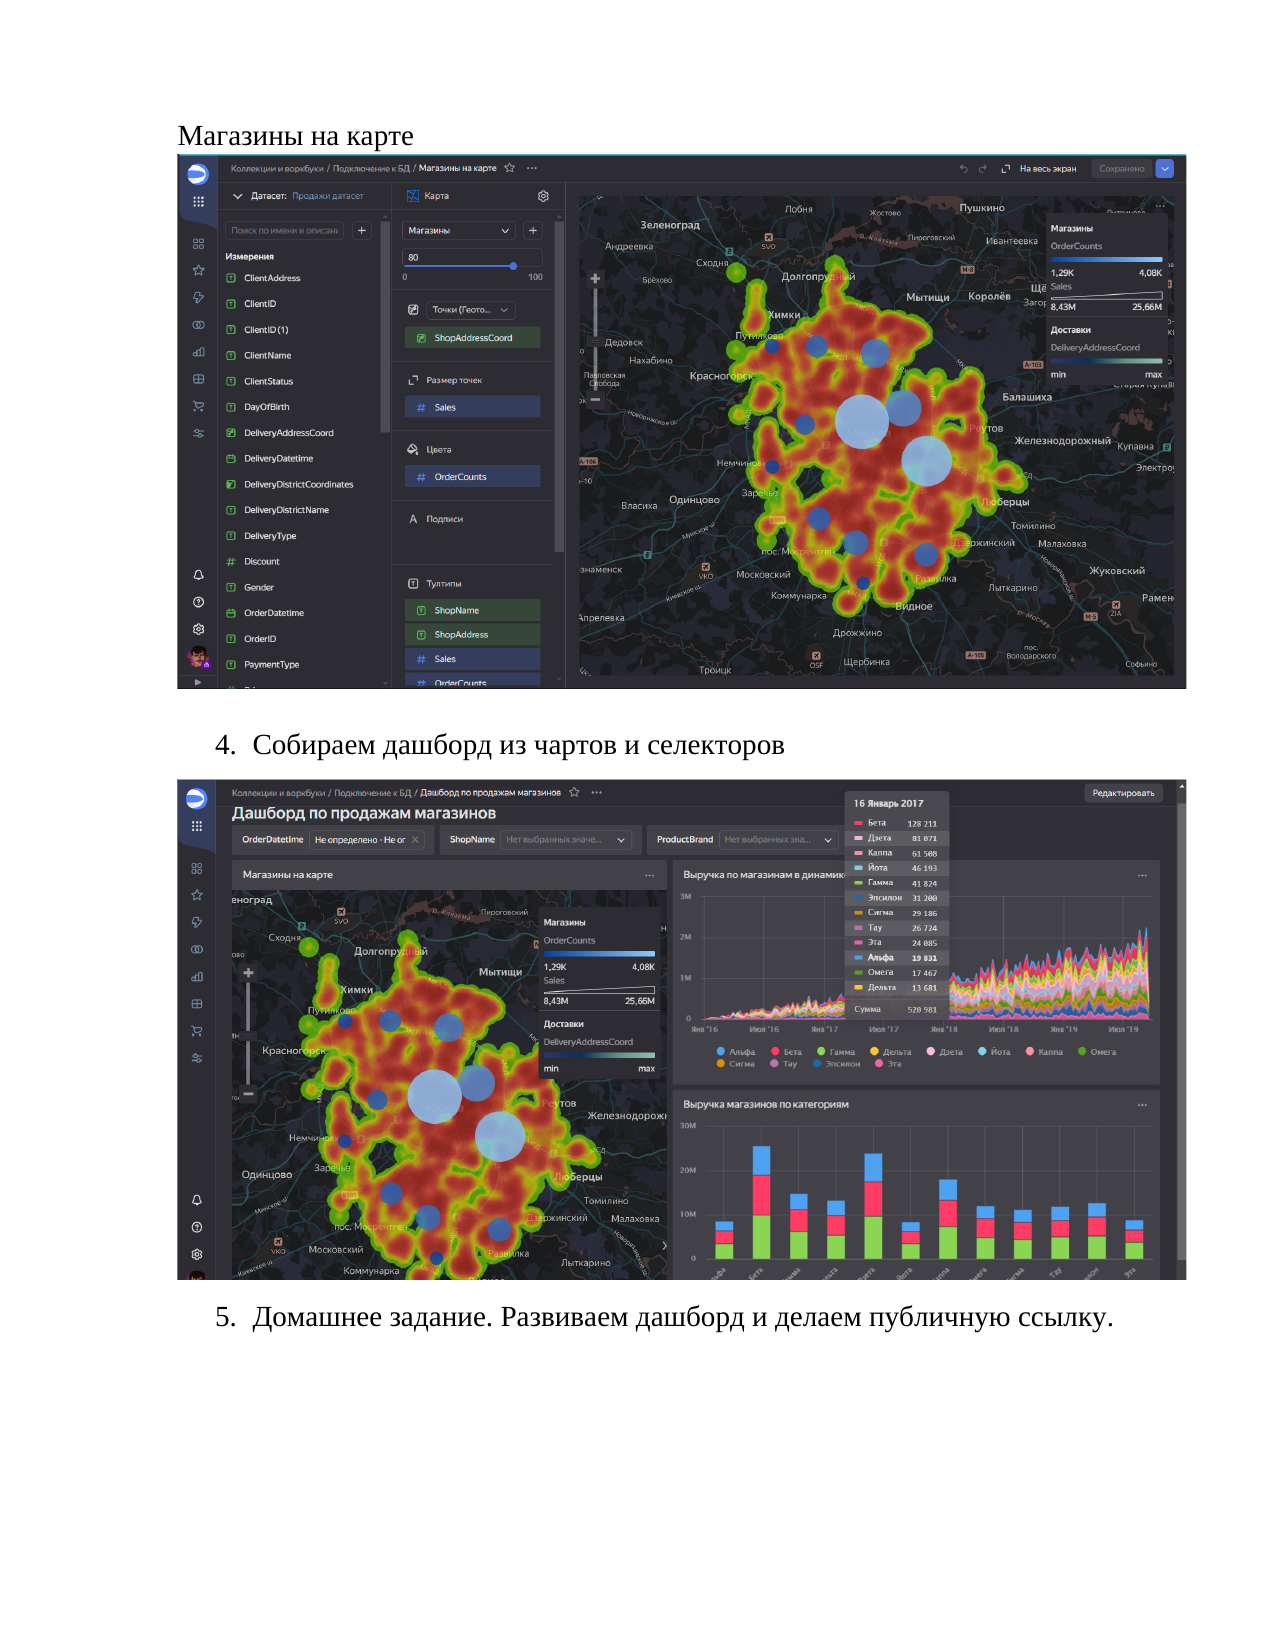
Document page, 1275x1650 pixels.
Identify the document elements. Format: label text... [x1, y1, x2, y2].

list Собираем дашборд из чартов и селекторов [215, 727, 1186, 760]
list Магазины на карте [177, 118, 1186, 152]
picture [177, 779, 1187, 1280]
picture [177, 154, 1187, 689]
list Домашнее задание. Развиваем дашборд и делаем публичную ссылку. [215, 1299, 1186, 1332]
